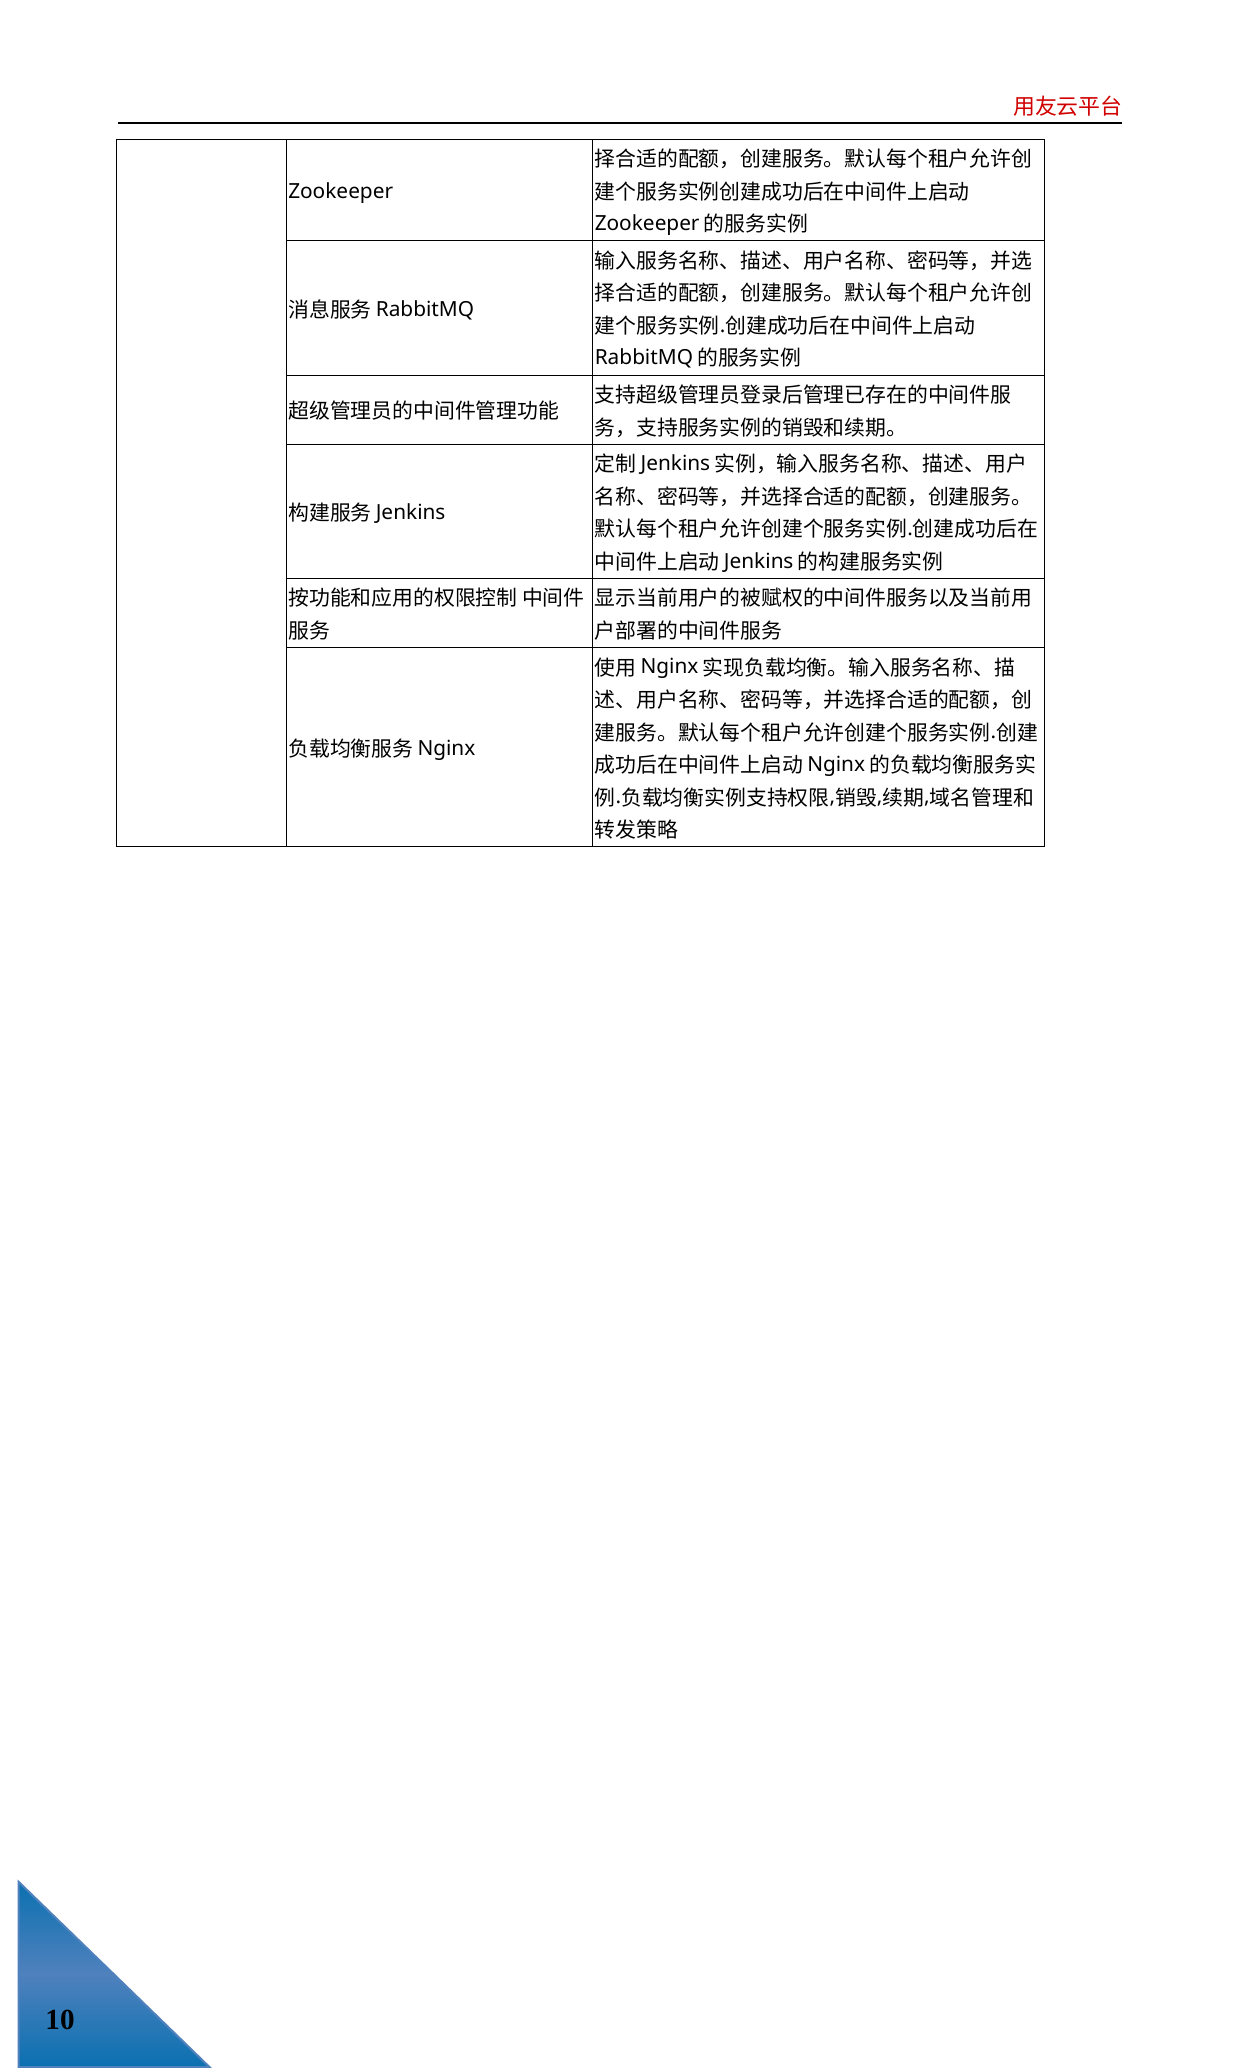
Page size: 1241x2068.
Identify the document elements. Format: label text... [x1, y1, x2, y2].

table_cell 分布式应用程序协调服务Zookeeper [287, 140, 592, 240]
table_cell 显示当前用户的被赋权的中间件服务以及当前用户部署的中间件服务 [593, 579, 1044, 647]
table_cell 负载均衡服务Nginx [287, 648, 592, 846]
table_cell 支持超级管理员登录后管理已存在的中间件服务，支持服务实例的销毁和续期。 [593, 376, 1044, 444]
table_cell 超级管理员的中间件管理功能 [287, 376, 592, 444]
table_cell 消息服务RabbitMQ [287, 241, 592, 374]
table_cell 定制Jenkins实例，输入服务名称、描述、用户名称、密码等，并选择合适的配额，创建服务。默认每个租户允许创建个服务实例.创建成功后在中间件上启动Jenkins的构建服务实例 [593, 445, 1044, 578]
table_cell 构建服务Jenkins [287, 445, 592, 578]
table_cell 输入服务名称、描述、用户名称、密码等，并选择合适的配额，创建服务。默认每个租户允许创建个服务实例创建成功后在中间件上启动Zookeeper的服务实例 [593, 140, 1044, 240]
table_cell 按功能和应用的权限控制 中间件服务 [287, 579, 592, 647]
table_cell 使用Nginx实现负载均衡。输入服务名称、描述、用户名称、密码等，并选择合适的配额，创建服务。默认每个租户允许创建个服务实例.创建成功后在中间件上启动Nginx的负载均衡服务实例.负载均衡实例支持权限,销毁,续期,域名管理和转发策略 [593, 648, 1044, 846]
table_cell 输入服务名称、描述、用户名称、密码等，并选择合适的配额，创建服务。默认每个租户允许创建个服务实例.创建成功后在中间件上启动RabbitMQ的服务实例 [593, 241, 1044, 374]
